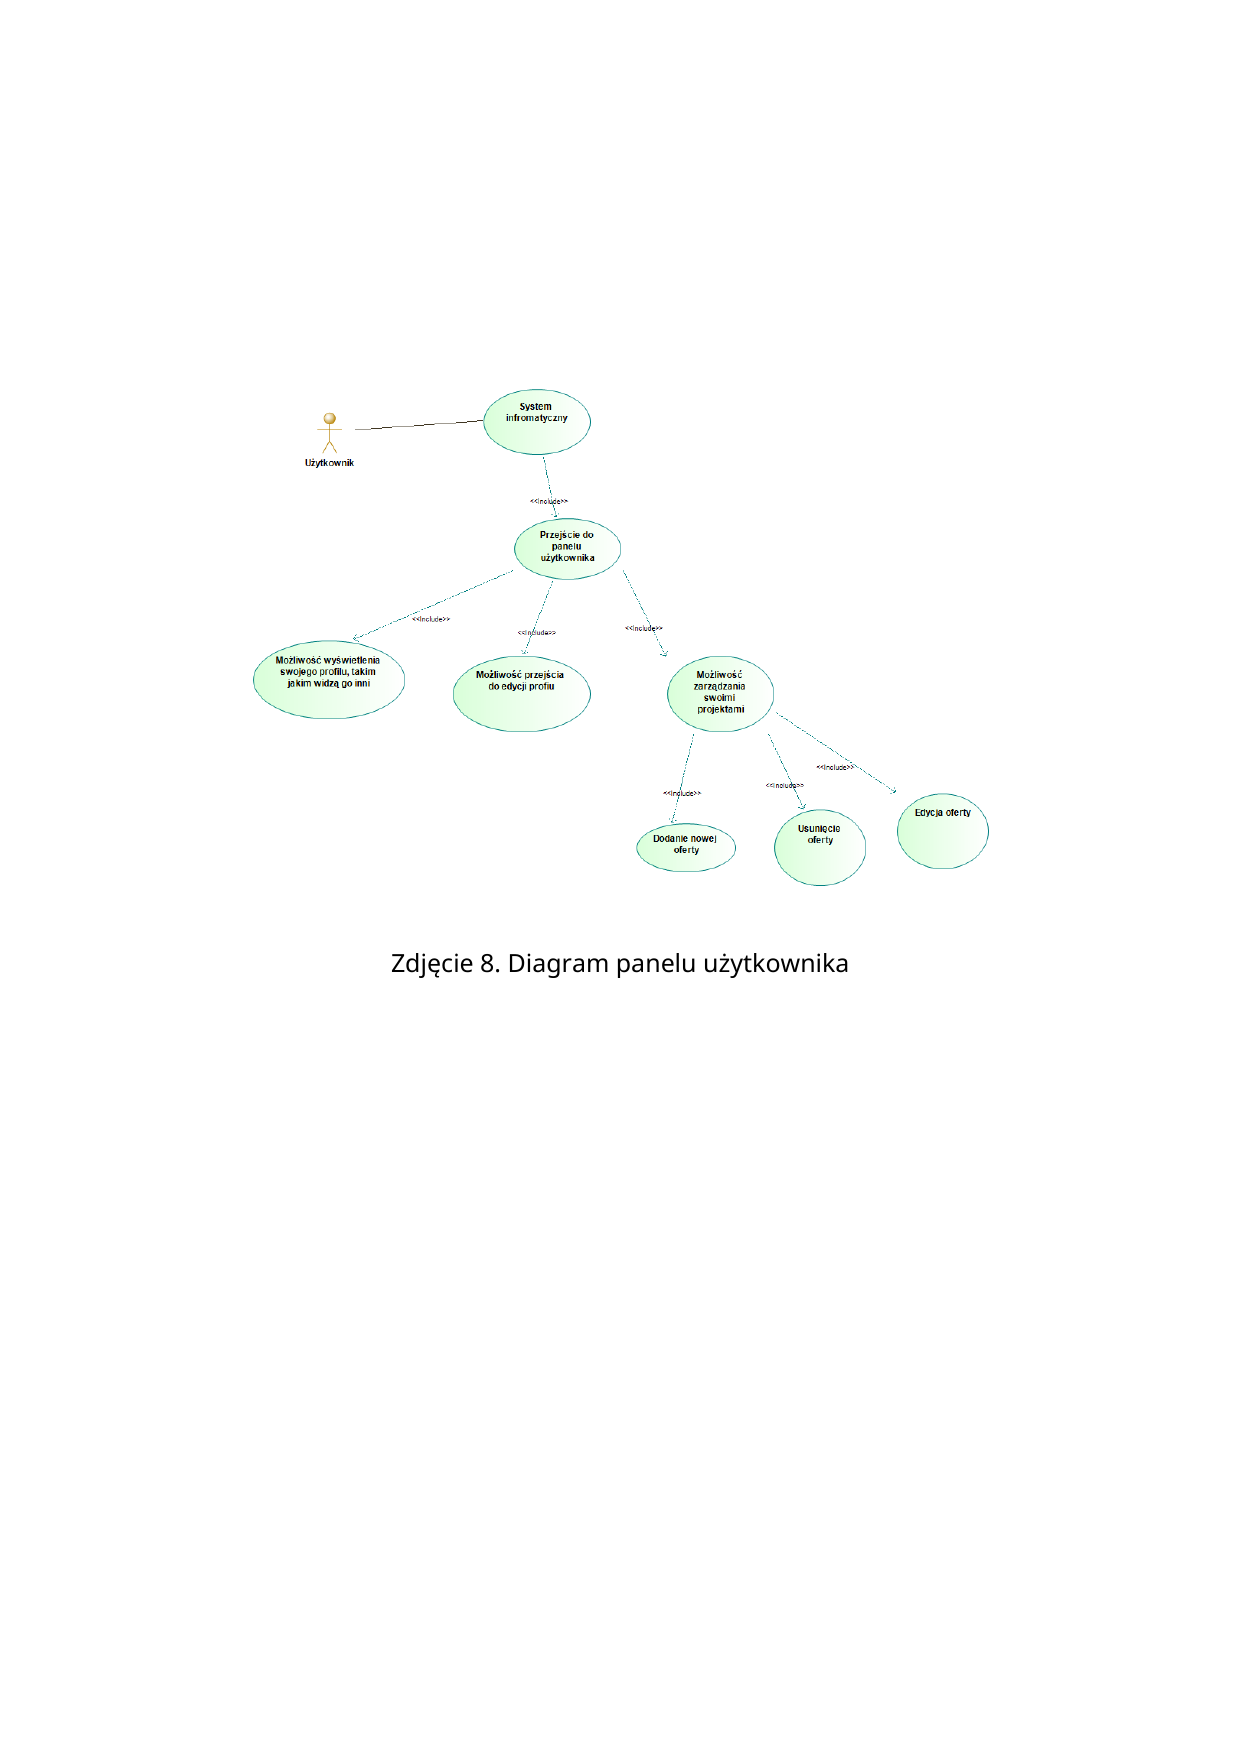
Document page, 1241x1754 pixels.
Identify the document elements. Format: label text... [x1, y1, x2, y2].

text Zdjęcie 8. Diagram panelu użytkownika [150, 946, 1090, 979]
